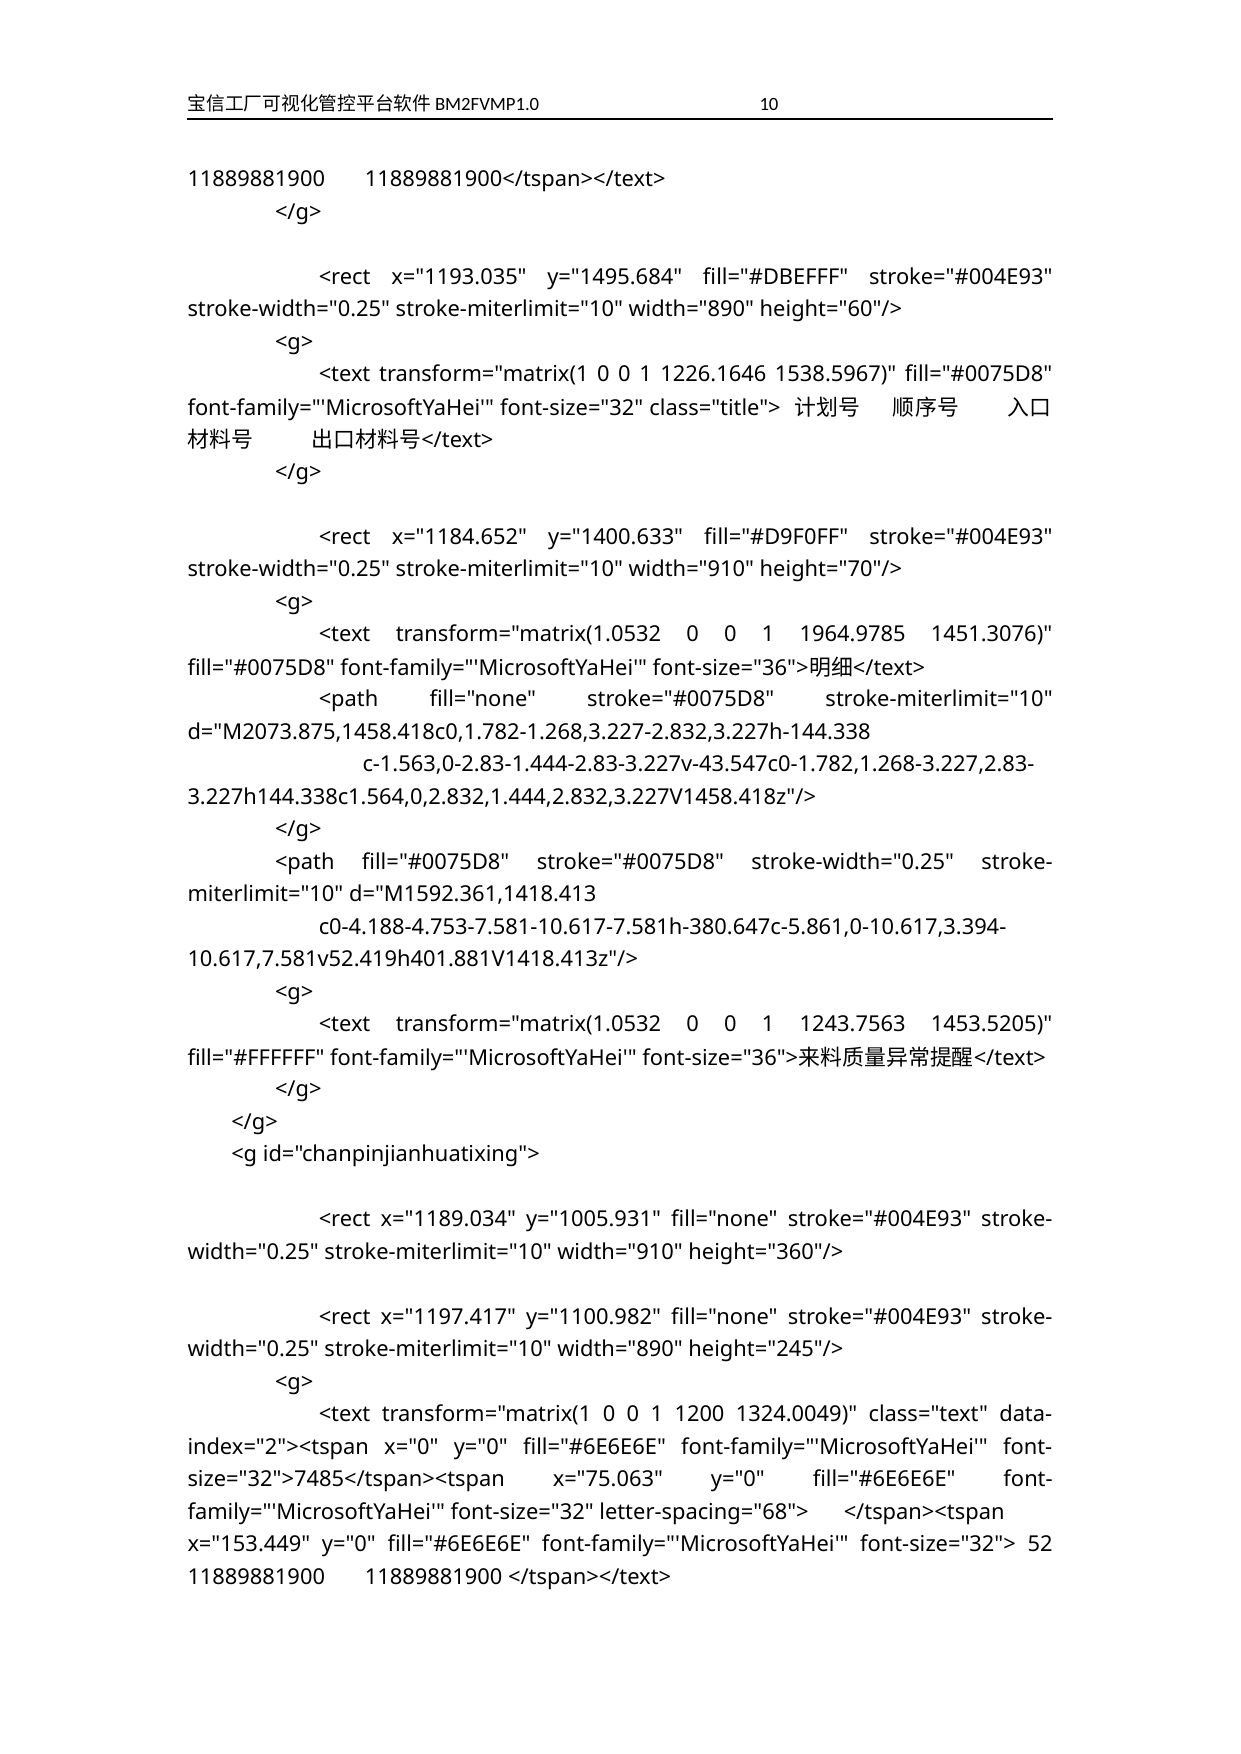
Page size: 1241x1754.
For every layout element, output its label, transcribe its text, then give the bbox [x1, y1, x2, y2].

text <rect x="1189.034" y="1005.931" fill="none" stroke="#004E93" stroke-width="0.25" stroke-miterlimit="10" width="910" height="360"/> [187, 1202, 1053, 1267]
text <g> [187, 584, 1053, 617]
text <g id="chanpinjianhuatixing"> [187, 1137, 1053, 1169]
text <text transform="matrix(1 0 0 1 1226.1646 1538.5967)" fill="#0075D8" font-family="'MicrosoftYaHei'" font-size="32" class="title"> 计划号 顺序号 入口材料号 出口材料号</text> [187, 357, 1053, 454]
text <g> [187, 974, 1053, 1007]
text <path fill="#0075D8" stroke="#0075D8" stroke-width="0.25" stroke-miterlimit="10" d="M1592.361,1418.413 [187, 844, 1053, 909]
text c-1.563,0-2.83-1.444-2.83-3.227v-43.547c0-1.782,1.268-3.227,2.83-3.227h144.338c1.564,0,2.832,1.444,2.832,3.227V1458.418z"/> [187, 747, 1053, 812]
text </g> [187, 454, 1053, 487]
text <path fill="none" stroke="#0075D8" stroke-miterlimit="10" d="M2073.875,1458.418c0,1.782-1.268,3.227-2.832,3.227h-144.338 [187, 682, 1053, 747]
text <text transform="matrix(1 0 0 1 1200 1324.0049)" class="text" data-index="2"><tspan x="0" y="0" fill="#6E6E6E" font-family="'MicrosoftYaHei'" font-size="32">7485</tspan><tspan x="75.063" y="0" fill="#6E6E6E" font-family="'MicrosoftYaHei'" font-size="32" letter-spacing="68"> </tspan><tspan x="153.449" y="0" fill="#6E6E6E" font-family="'MicrosoftYaHei'" font-size="32"> 52 11889881900 11889881900 </tspan></text> [187, 1397, 1053, 1592]
text <rect x="1193.035" y="1495.684" fill="#DBEFFF" stroke="#004E93" stroke-width="0.25" stroke-miterlimit="10" width="890" height="60"/> [187, 259, 1053, 324]
text <rect x="1197.417" y="1100.982" fill="none" stroke="#004E93" stroke-width="0.25" stroke-miterlimit="10" width="890" height="245"/> [187, 1299, 1053, 1364]
text <text transform="matrix(1.0532 0 0 1 1964.9785 1451.3076)" fill="#0075D8" font-family="'MicrosoftYaHei'" font-size="36">明细</text> [187, 617, 1053, 682]
text </g> [187, 1104, 1053, 1137]
text c0-4.188-4.753-7.581-10.617-7.581h-380.647c-5.861,0-10.617,3.394-10.617,7.581v52.419h401.881V1418.413z"/> [187, 909, 1053, 974]
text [187, 162, 1053, 194]
text </g> [187, 1072, 1053, 1104]
text <g> [187, 1364, 1053, 1397]
text <rect x="1184.652" y="1400.633" fill="#D9F0FF" stroke="#004E93" stroke-width="0.25" stroke-miterlimit="10" width="910" height="70"/> [187, 519, 1053, 584]
text </g> [187, 812, 1053, 844]
text <text transform="matrix(1.0532 0 0 1 1243.7563 1453.5205)" fill="#FFFFFF" font-family="'MicrosoftYaHei'" font-size="36">来料质量异常提醒</text> [187, 1007, 1053, 1072]
text <g> [187, 324, 1053, 357]
text </g> [187, 194, 1053, 227]
